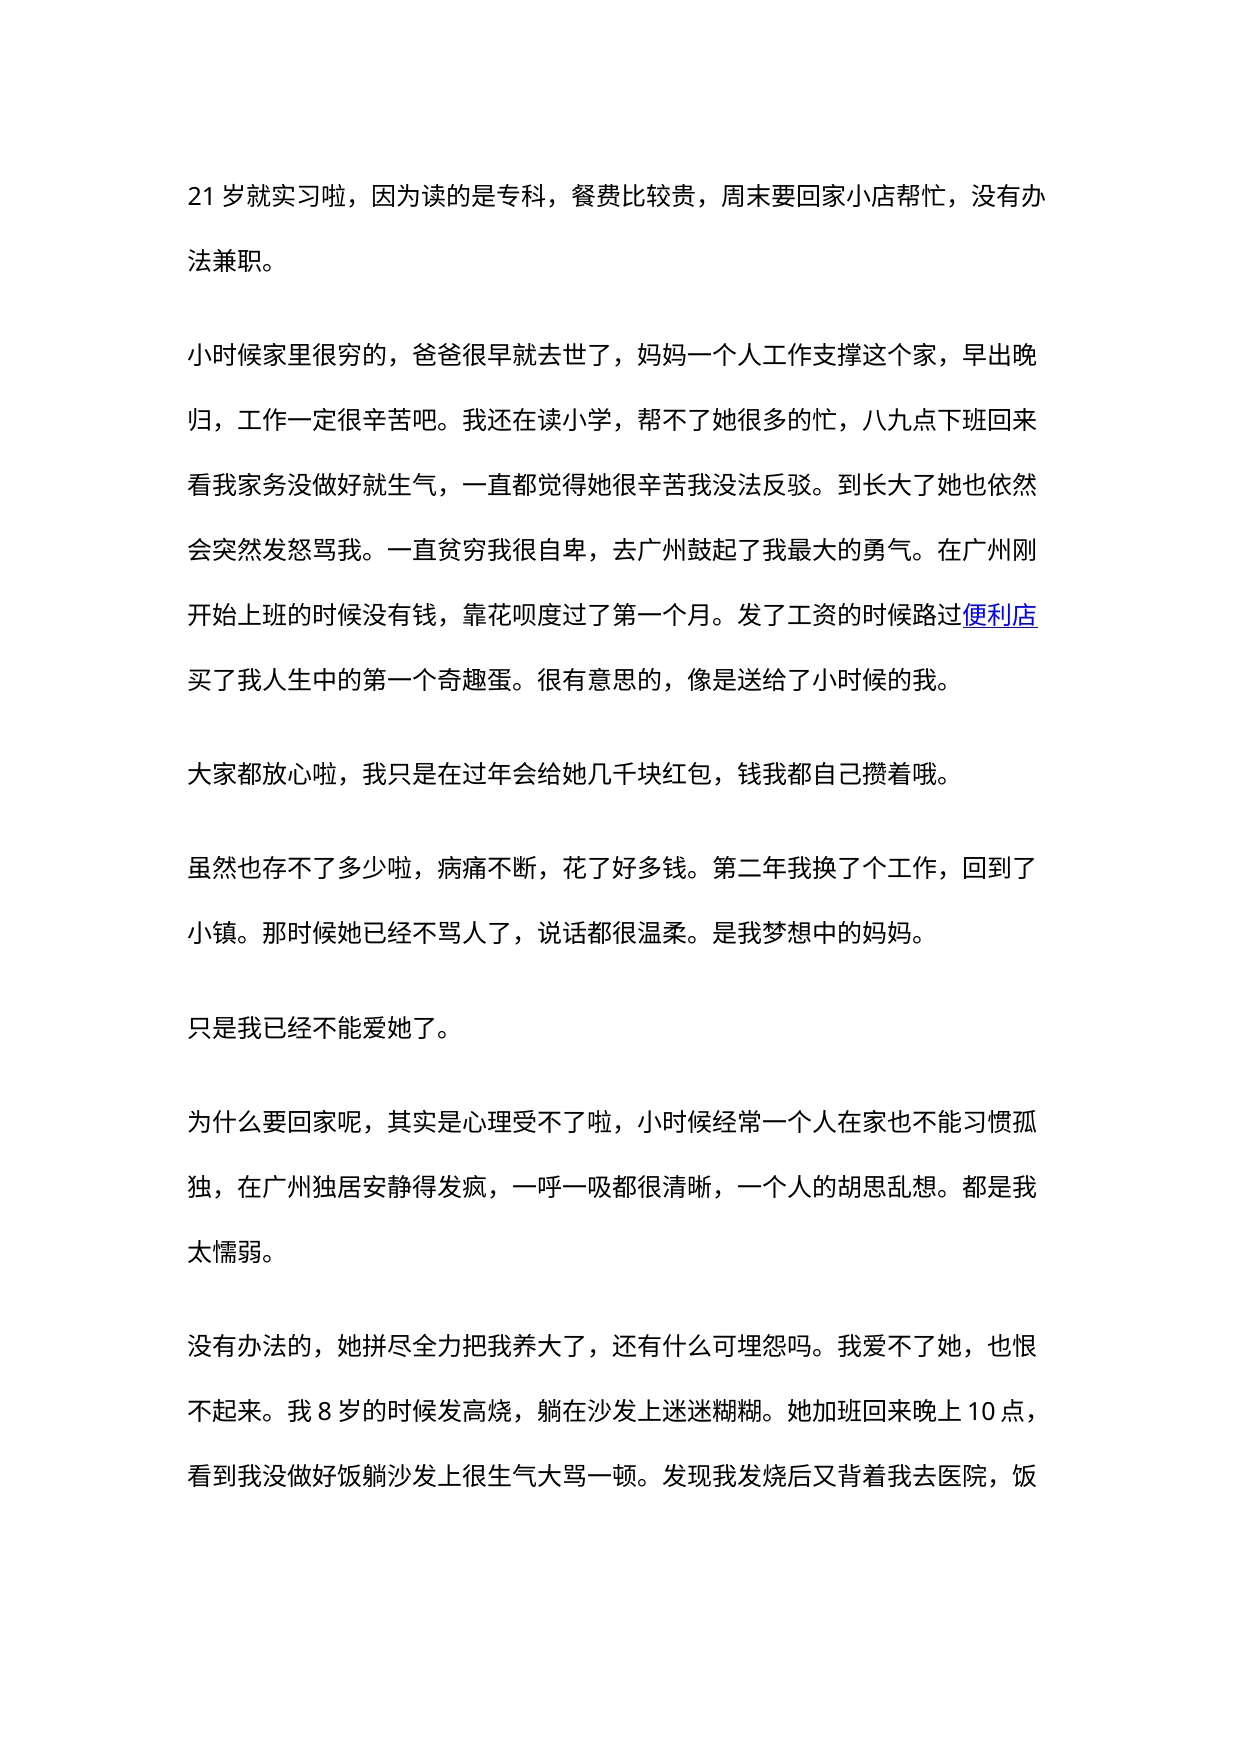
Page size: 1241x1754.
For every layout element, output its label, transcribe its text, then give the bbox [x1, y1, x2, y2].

text 只是我已经不能爱她了。 [187, 994, 1053, 1059]
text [187, 1312, 1053, 1507]
text 小时候家里很穷的，爸爸很早就去世了，妈妈一个人工作支撑这个家，早出晚归，工作一定很辛苦吧。我还在读小学，帮不了她很多的忙，八九点下班回来看我家务没做好就生气，一直都觉得她很辛苦我没法反驳。到长大了她也依然会突然发怒骂我。一直贫穷我很自卑，去广州鼓起了我最大的勇气。在广州刚开始上班的时候没有钱，靠花呗度过了第一个月。发了工资的时候路过便利店买了我人生中的第一个奇趣蛋。很有意思的，像是送给了小时候的我。 [187, 321, 1053, 711]
text 为什么要回家呢，其实是心理受不了啦，小时候经常一个人在家也不能习惯孤独，在广州独居安静得发疯，一呼一吸都很清晰，一个人的胡思乱想。都是我太懦弱。 [187, 1088, 1053, 1283]
text 21岁就实习啦，因为读的是专科，餐费比较贵，周末要回家小店帮忙，没有办法兼职。 [187, 162, 1053, 292]
text 大家都放心啦，我只是在过年会给她几千块红包，钱我都自己攒着哦。 [187, 740, 1053, 805]
text 虽然也存不了多少啦，病痛不断，花了好多钱。第二年我换了个工作，回到了小镇。那时候她已经不骂人了，说话都很温柔。是我梦想中的妈妈。 [187, 834, 1053, 964]
